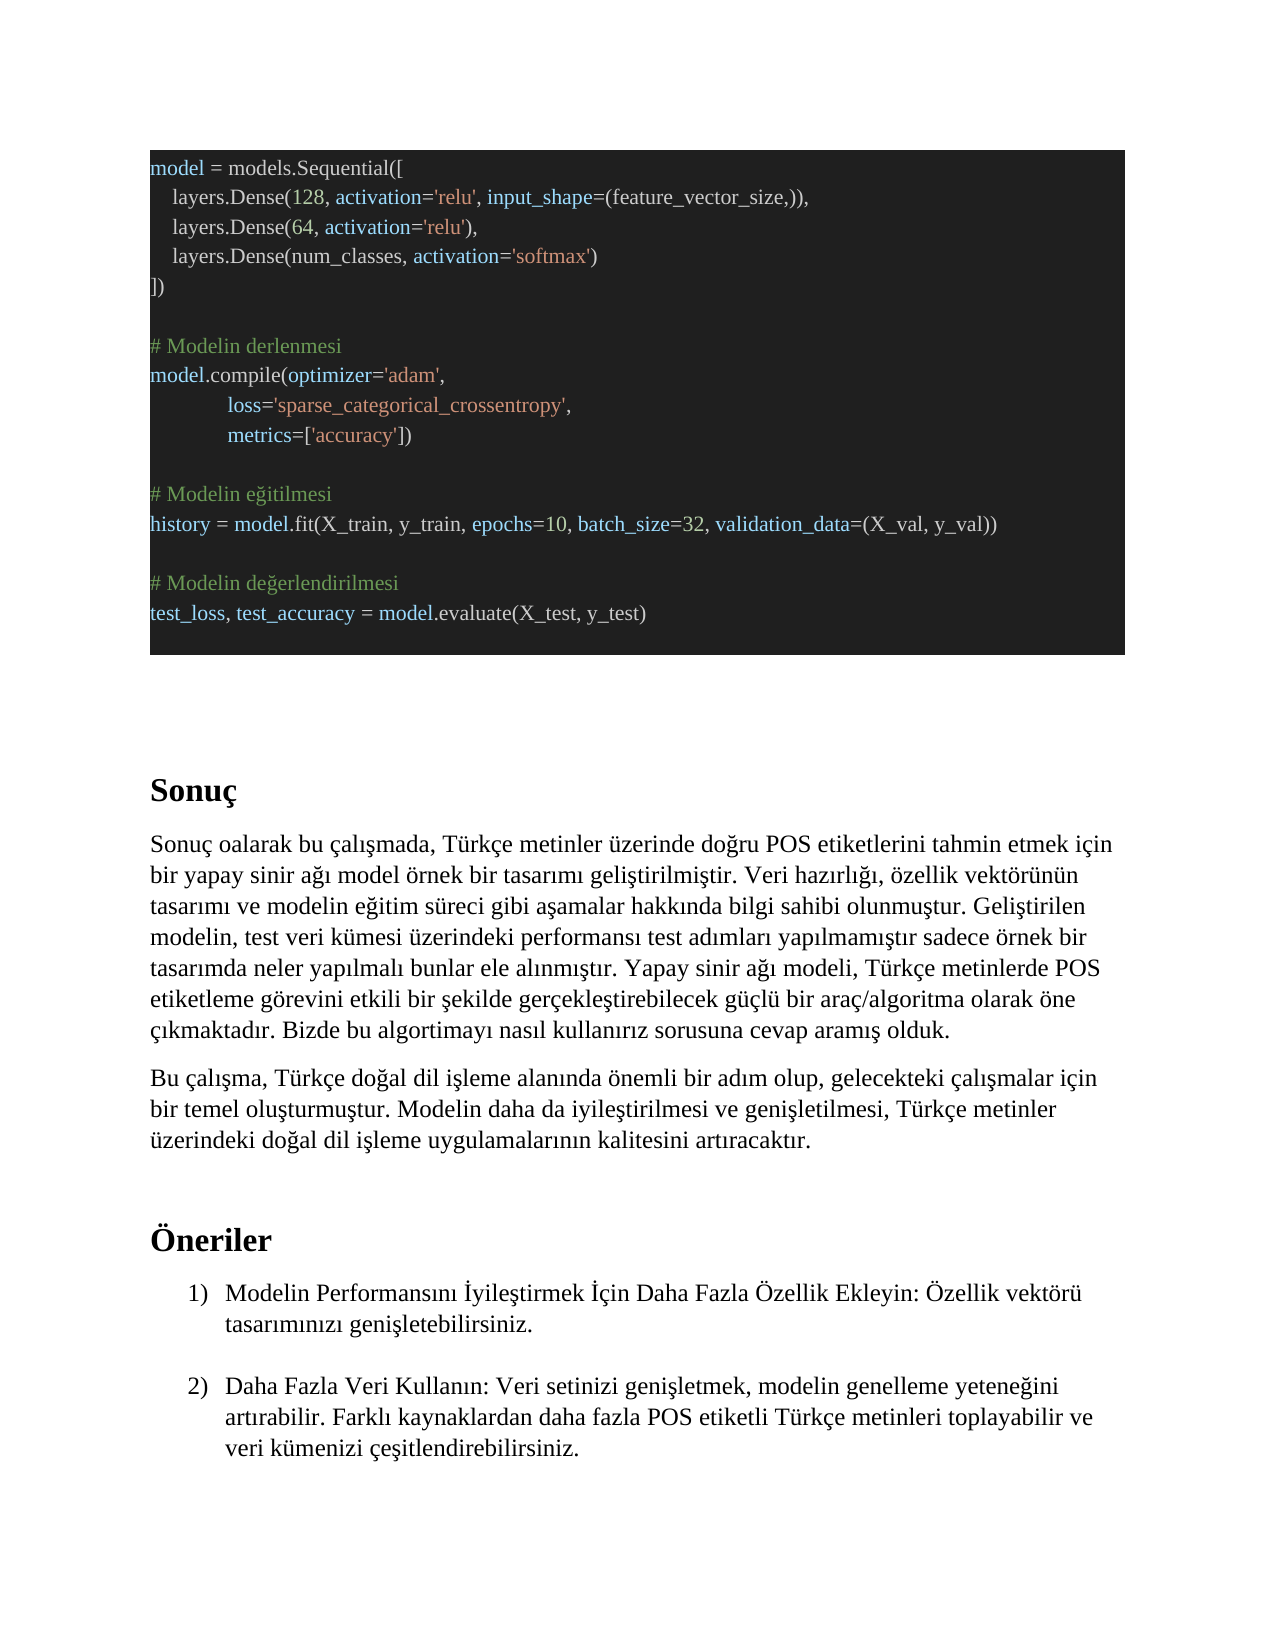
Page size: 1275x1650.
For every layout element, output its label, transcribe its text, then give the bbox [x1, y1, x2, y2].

list Daha Fazla Veri Kullanın: Veri setinizi genişletmek, modelin genelleme yeteneğini artırabilir. Farklı kaynaklardan daha fazla POS etiketli Türkçe metinleri toplayabilir ve veri kümenizi çeşitlendirebilirsiniz. [187, 1371, 1125, 1462]
text test_loss, test_accuracy = model.evaluate(X_test, y_test) [150, 595, 1125, 625]
text Sonuç [150, 771, 1125, 809]
text layers.Dense(128, activation='relu', input_shape=(feature_vector_size,)), [150, 180, 1125, 209]
text history = model.fit(X_train, y_train, epochs=10, batch_size=32, validation_data=(X_val, y_val)) [150, 506, 1125, 536]
text # Modelin değerlendirilmesi [150, 566, 1125, 595]
text # Modelin eğitilmesi [150, 477, 1125, 506]
text Sonuç oalarak bu çalışmada, Türkçe metinler üzerinde doğru POS etiketlerini tahmin etmek için bir yapay sinir ağı model örnek bir tasarımı geliştirilmiştir. Veri hazırlığı, özellik vektörünün tasarımı ve modelin eğitim süreci gibi aşamalar hakkında bilgi sahibi olunmuştur. Geliştirilen modelin, test veri kümesi üzerindeki performansı test adımları yapılmamıştır sadece örnek bir tasarımda neler yapılmalı bunlar ele alınmıştır. Yapay sinir ağı modeli, Türkçe metinlerde POS etiketleme görevini etkili bir şekilde gerçekleştirebilecek güçlü bir araç/algoritma olarak öne çıkmaktadır. Bizde bu algortimayı nasıl kullanırız sorusuna cevap aramış olduk. [150, 829, 1125, 1044]
text Öneriler [150, 1220, 1125, 1258]
text model.compile(optimizer='adam', [150, 358, 1125, 387]
text ]) [150, 269, 1125, 298]
text metrics=['accuracy']) [150, 417, 1125, 447]
text layers.Dense(num_classes, activation='softmax') [150, 239, 1125, 269]
text model = models.Sequential([ [150, 150, 1125, 180]
text loss='sparse_categorical_crossentropy', [150, 387, 1125, 417]
text # Modelin derlenmesi [150, 328, 1125, 358]
text Bu çalışma, Türkçe doğal dil işleme alanında önemli bir adım olup, gelecekteki çalışmalar için bir temel oluşturmuştur. Modelin daha da iyileştirilmesi ve genişletilmesi, Türkçe metinler üzerindeki doğal dil işleme uygulamalarının kalitesini artıracaktır. [150, 1063, 1125, 1153]
text layers.Dense(64, activation='relu'), [150, 209, 1125, 239]
list Modelin Performansını İyileştirmek İçin Daha Fazla Özellik Ekleyin: Özellik vektörü tasarımınızı genişletebilirsiniz. [187, 1278, 1125, 1338]
